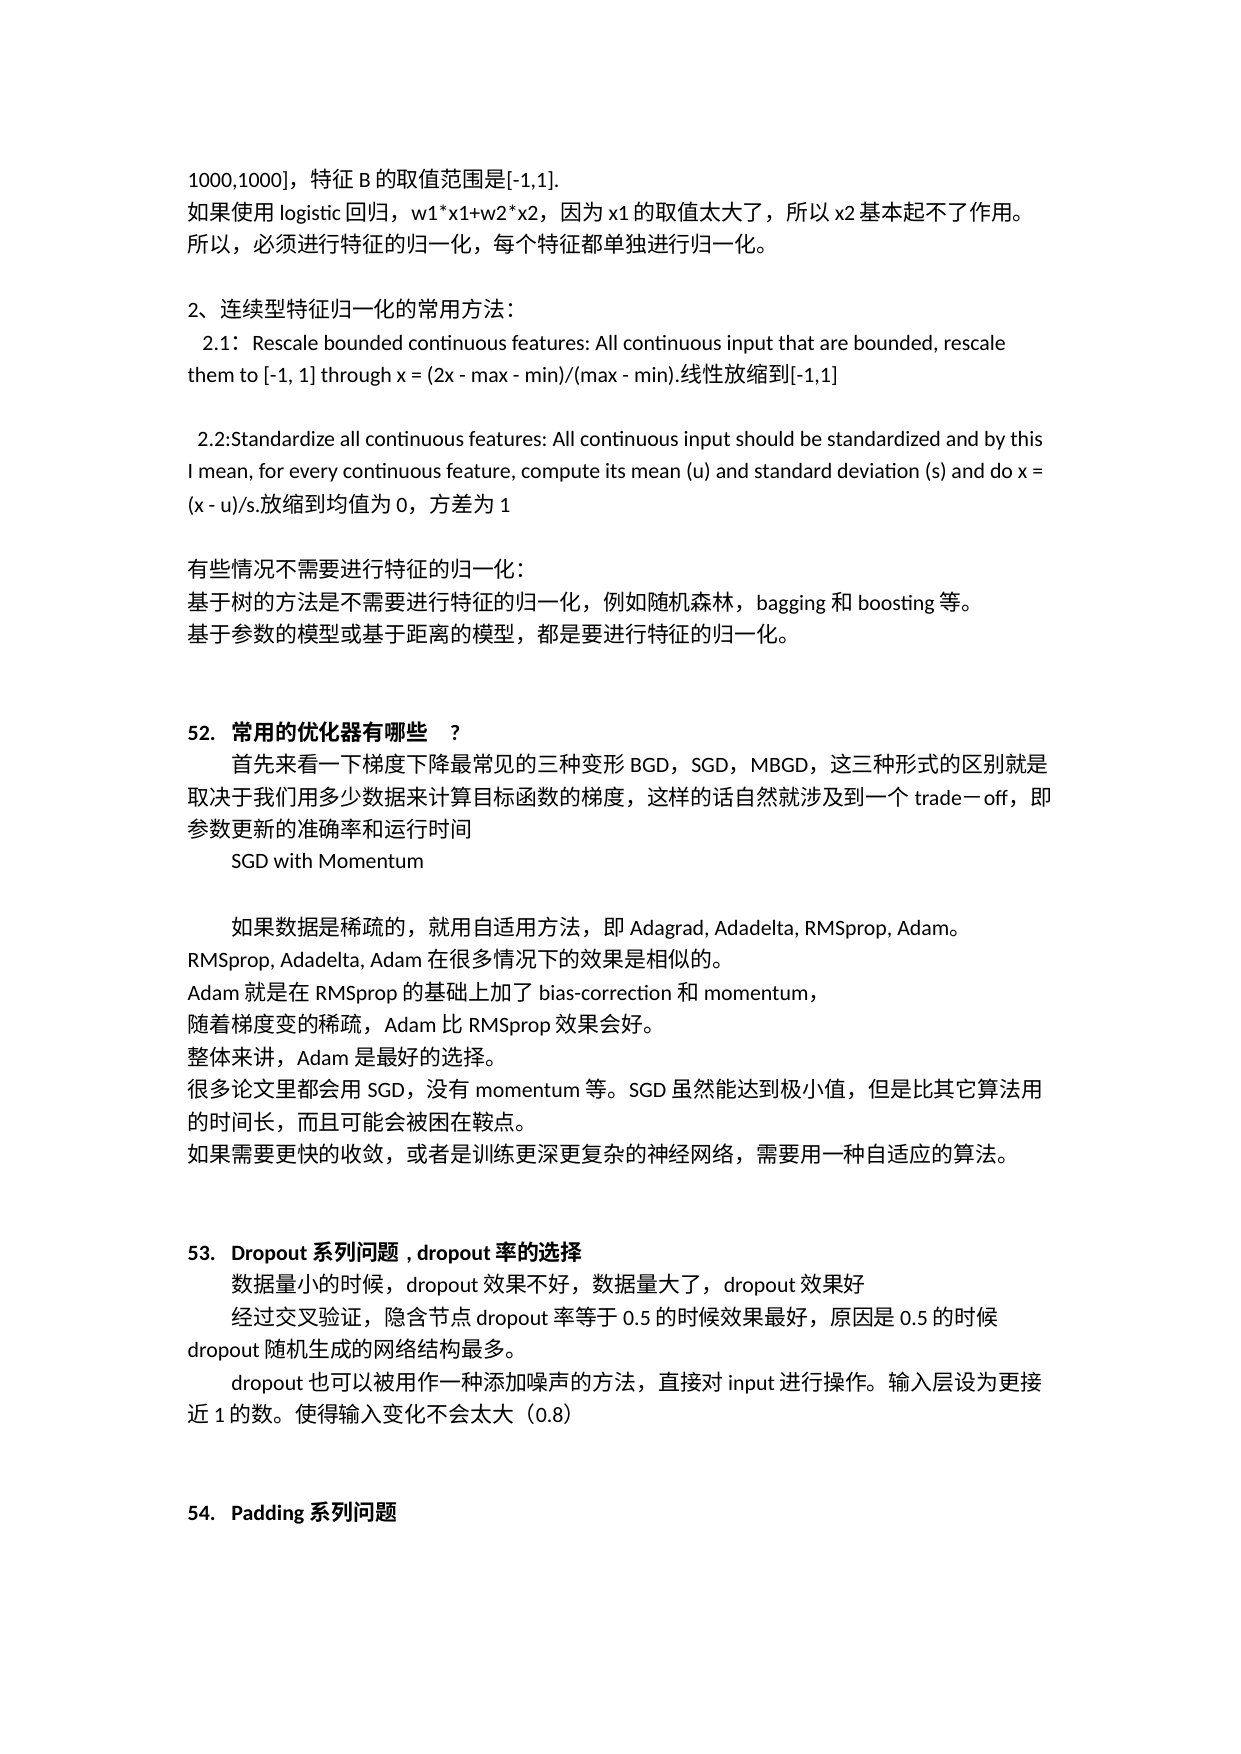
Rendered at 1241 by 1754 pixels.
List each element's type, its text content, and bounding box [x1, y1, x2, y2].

text 如果使用logistic回归，w1*x1+w2*x2，因为x1的取值太大了，所以x2基本起不了作用。 [187, 194, 1053, 227]
text 如果数据是稀疏的，就用自适用方法，即 Adagrad, Adadelta, RMSprop, Adam。 [187, 909, 1053, 942]
list Dropout 系列问题 , dropout率的选择 [187, 1234, 1053, 1267]
text RMSprop, Adadelta, Adam 在很多情况下的效果是相似的。 [187, 942, 1053, 974]
text 2、连续型特征归一化的常用方法： [187, 292, 1053, 324]
text 整体来讲，Adam 是最好的选择。 [187, 1039, 1053, 1072]
list Padding 系列问题 [187, 1494, 1053, 1527]
text 数据量小的时候，dropout效果不好，数据量大了，dropout效果好 [187, 1267, 1053, 1299]
text 基于树的方法是不需要进行特征的归一化，例如随机森林，bagging 和 boosting等。 [187, 584, 1053, 617]
text 基于参数的模型或基于距离的模型，都是要进行特征的归一化。 [187, 617, 1053, 649]
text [187, 162, 1053, 194]
text 所以，必须进行特征的归一化，每个特征都单独进行归一化。 [187, 227, 1053, 259]
text 如果需要更快的收敛，或者是训练更深更复杂的神经网络，需要用一种自适应的算法。 [187, 1137, 1053, 1169]
text SGD with Momentum [187, 844, 1053, 877]
text 经过交叉验证，隐含节点dropout率等于0.5的时候效果最好，原因是0.5的时候dropout随机生成的网络结构最多。 [187, 1299, 1053, 1364]
text 有些情况不需要进行特征的归一化： [187, 552, 1053, 584]
text 2.1：Rescale bounded continuous features: All continuous input that are bounded, rescale them to [-1, 1] through x = (2x - max - min)/(max - min).线性放缩到[-1,1] [187, 324, 1053, 389]
text 很多论文里都会用 SGD，没有 momentum 等。SGD 虽然能达到极小值，但是比其它算法用的时间长，而且可能会被困在鞍点。 [187, 1072, 1053, 1137]
text 首先来看一下梯度下降最常见的三种变形 BGD，SGD，MBGD，这三种形式的区别就是取决于我们用多少数据来计算目标函数的梯度，这样的话自然就涉及到一个 trade－off，即参数更新的准确率和运行时间 [187, 747, 1053, 844]
text 随着梯度变的稀疏，Adam 比 RMSprop 效果会好。 [187, 1007, 1053, 1039]
list 常用的优化器有哪些 ? [187, 714, 1053, 747]
text dropout也可以被用作一种添加噪声的方法，直接对input进行操作。输入层设为更接近1的数。使得输入变化不会太大（0.8） [187, 1364, 1053, 1429]
text Adam 就是在 RMSprop 的基础上加了 bias-correction 和 momentum， [187, 974, 1053, 1007]
text 2.2:Standardize all continuous features: All continuous input should be standardized and by this I mean, for every continuous feature, compute its mean (u) and standard deviation (s) and do x = (x - u)/s.放缩到均值为0，方差为1 [187, 422, 1053, 519]
